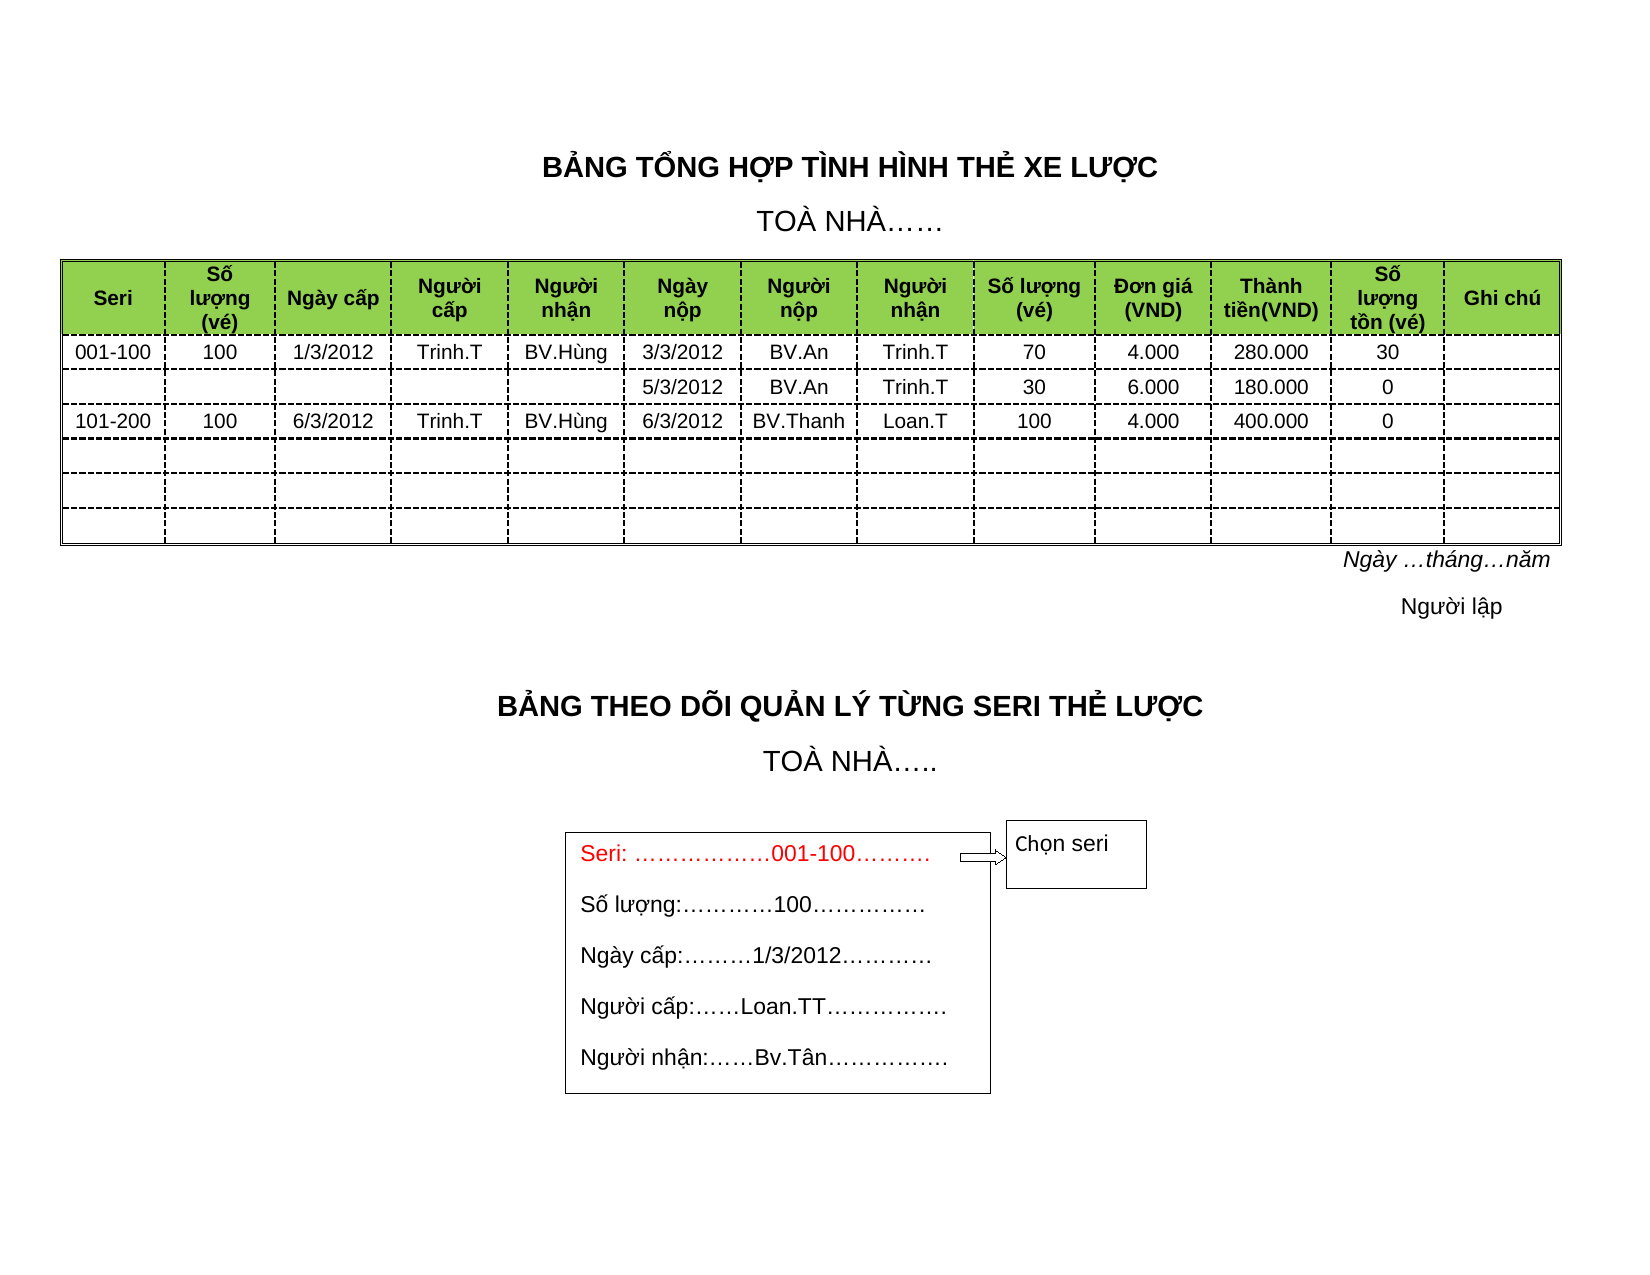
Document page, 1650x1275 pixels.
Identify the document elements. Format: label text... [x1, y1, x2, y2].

table_cell [1331, 437, 1444, 472]
table_cell 30 [1331, 334, 1444, 368]
table_cell [391, 368, 508, 403]
table_cell [624, 472, 741, 507]
table_cell [508, 368, 624, 403]
table_header Đơn giá (VND) [1095, 262, 1211, 334]
table_cell 4.000 [1095, 403, 1211, 437]
table_cell [974, 507, 1095, 543]
table_cell 5/3/2012 [624, 368, 741, 403]
table_cell [275, 472, 391, 507]
table_cell 001-100 [63, 334, 165, 368]
table_cell 0 [1331, 368, 1444, 403]
table_cell 400.000 [1211, 403, 1331, 437]
table_cell [1444, 334, 1559, 368]
table_cell 100 [165, 403, 275, 437]
table_cell Trinh.T [857, 368, 973, 403]
table_header Số lượng tồn (vé) [1331, 262, 1444, 334]
text TOÀ NHÀ…… [150, 204, 1550, 238]
table_header Người cấp [391, 262, 508, 334]
table_cell [1095, 507, 1211, 543]
table_cell Loan.T [857, 403, 973, 437]
table_cell [508, 507, 624, 543]
table_cell [1211, 507, 1331, 543]
table_cell [1444, 368, 1559, 403]
table_cell [974, 472, 1095, 507]
table_cell 0 [1331, 403, 1444, 437]
table_cell 6/3/2012 [275, 403, 391, 437]
table_cell 4.000 [1095, 334, 1211, 368]
table_cell [1095, 472, 1211, 507]
table_cell [165, 437, 275, 472]
table_cell 1/3/2012 [275, 334, 391, 368]
table_cell [1211, 437, 1331, 472]
table_header Ngày nộp [624, 262, 741, 334]
table_cell [624, 507, 741, 543]
table_cell 280.000 [1211, 334, 1331, 368]
table_cell 6/3/2012 [624, 403, 741, 437]
table_cell 100 [165, 334, 275, 368]
table_cell 30 [974, 368, 1095, 403]
table_cell [391, 472, 508, 507]
table_cell [741, 437, 857, 472]
table_header Số lượng (vé) [165, 262, 275, 334]
table_cell [624, 437, 741, 472]
text Ngày …tháng…năm [150, 546, 1550, 572]
table_cell 3/3/2012 [624, 334, 741, 368]
text BẢNG THEO DÕI QUẢN LÝ TỪNG SERI THẺ LƯỢC [150, 689, 1550, 723]
table_cell [391, 507, 508, 543]
table_cell [1095, 437, 1211, 472]
table_cell [857, 437, 973, 472]
table_cell [741, 472, 857, 507]
table_cell [857, 472, 973, 507]
table_cell [63, 507, 165, 543]
table_cell [63, 437, 165, 472]
table_cell Trinh.T [857, 334, 973, 368]
table_cell [1444, 507, 1559, 543]
table_cell [63, 472, 165, 507]
table_cell 70 [974, 334, 1095, 368]
table_cell 101-200 [63, 403, 165, 437]
table_cell [1331, 507, 1444, 543]
table_cell [275, 437, 391, 472]
table_header Thành tiền(VND) [1211, 262, 1331, 334]
table_cell Trinh.T [391, 334, 508, 368]
table_header Seri [63, 262, 165, 334]
table_cell [275, 368, 391, 403]
table_header Người nhận [857, 262, 973, 334]
table_header Ghi chú [1444, 262, 1559, 334]
table_cell [1211, 472, 1331, 507]
table_cell [1444, 437, 1559, 472]
table_cell [1444, 472, 1559, 507]
table_cell 100 [974, 403, 1095, 437]
table_cell Trinh.T [391, 403, 508, 437]
table_cell 6.000 [1095, 368, 1211, 403]
table_cell [974, 437, 1095, 472]
table_cell [275, 507, 391, 543]
table_cell BV.An [741, 334, 857, 368]
table_cell [63, 368, 165, 403]
text Người lập [150, 593, 1550, 619]
table_cell [508, 437, 624, 472]
table_cell BV.Hùng [508, 334, 624, 368]
table_cell BV.Hùng [508, 403, 624, 437]
table_cell [165, 507, 275, 543]
table_cell [741, 507, 857, 543]
table_cell 180.000 [1211, 368, 1331, 403]
table_cell [508, 472, 624, 507]
table_header Ngày cấp [275, 262, 391, 334]
table_header Số lượng (vé) [974, 262, 1095, 334]
table_cell BV.An [741, 368, 857, 403]
text TOÀ NHÀ….. [150, 743, 1550, 777]
table_cell BV.Thanh [741, 403, 857, 437]
text BẢNG TỔNG HỢP TÌNH HÌNH THẺ XE LƯỢC [150, 150, 1550, 183]
table_cell [165, 368, 275, 403]
table_header Người nhận [508, 262, 624, 334]
table_header Người nộp [741, 262, 857, 334]
table_cell [165, 472, 275, 507]
table_cell [1331, 472, 1444, 507]
table_cell [391, 437, 508, 472]
table_cell [857, 507, 973, 543]
table_cell [1444, 403, 1559, 437]
